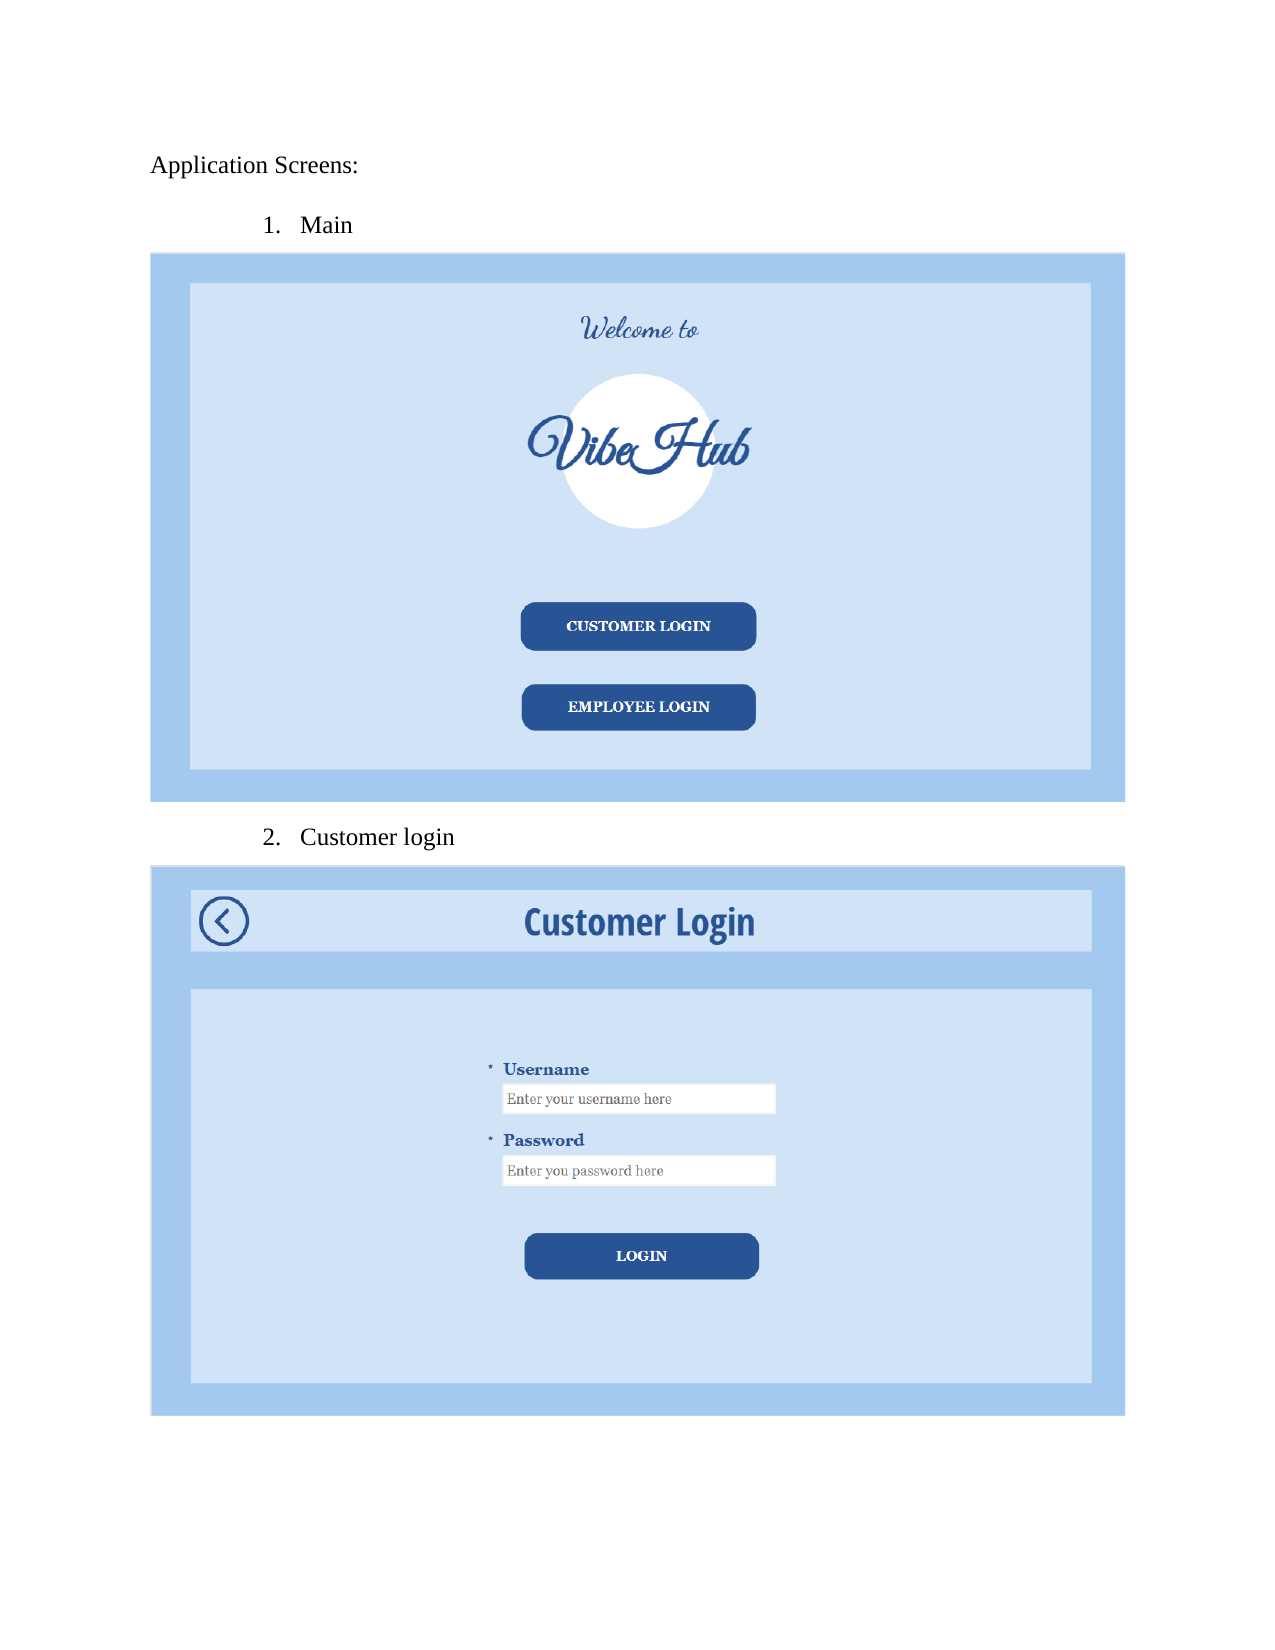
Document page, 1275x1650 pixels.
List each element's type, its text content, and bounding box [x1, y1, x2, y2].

picture [150, 865, 1125, 1416]
text Application Screens: [150, 150, 1125, 179]
picture [150, 252, 1125, 802]
list Main [262, 210, 1125, 238]
list Customer login [262, 822, 1125, 851]
